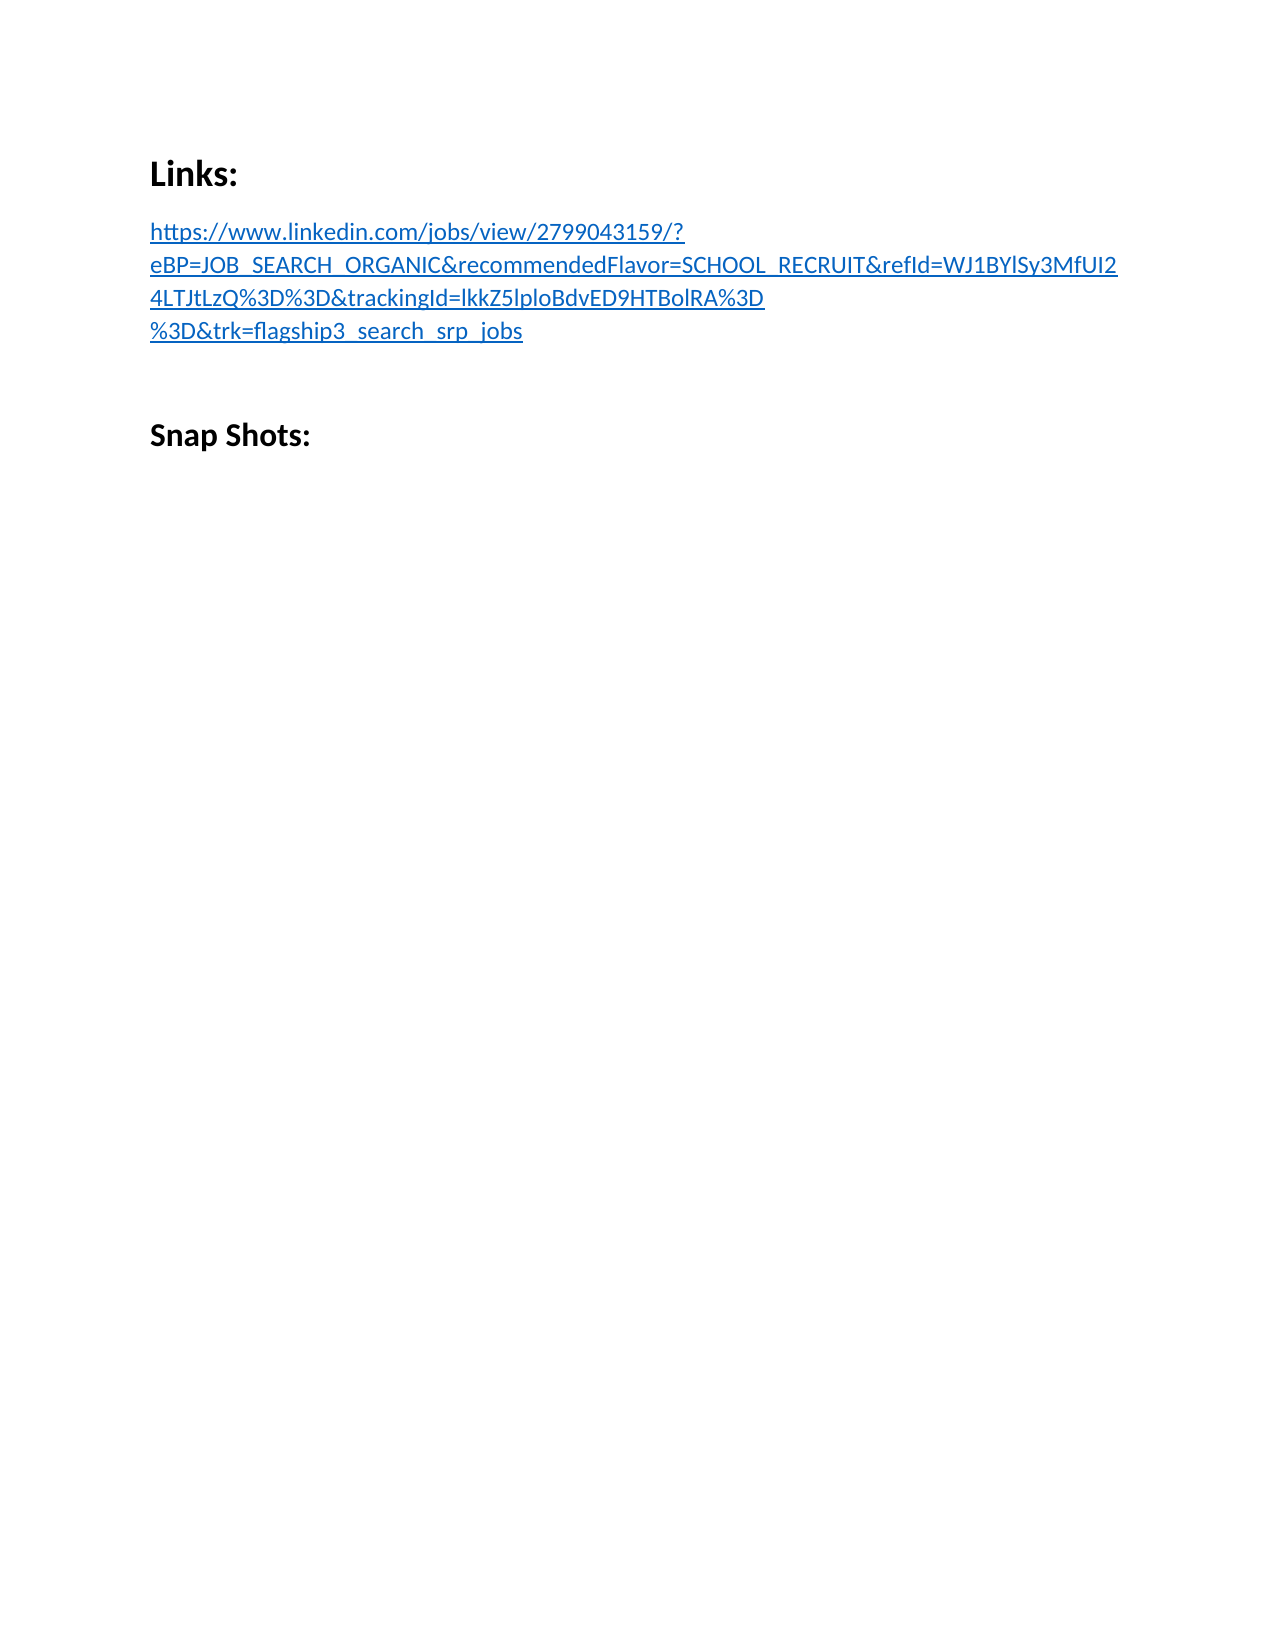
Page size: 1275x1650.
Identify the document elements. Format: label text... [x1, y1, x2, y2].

text Snap Shots: [150, 414, 1125, 455]
text Links: [150, 150, 1125, 196]
text https://www.linkedin.com/jobs/view/2799043159/?eBP=JOB_SEARCH_ORGANIC&recommendedFlavor=SCHOOL_RECRUIT&refId=WJ1BYlSy3MfUI24LTJtLzQ%3D%3D&trackingId=lkkZ5lploBdvED9HTBolRA%3D%3D&trk=flagship3_search_srp_jobs [150, 216, 1125, 345]
